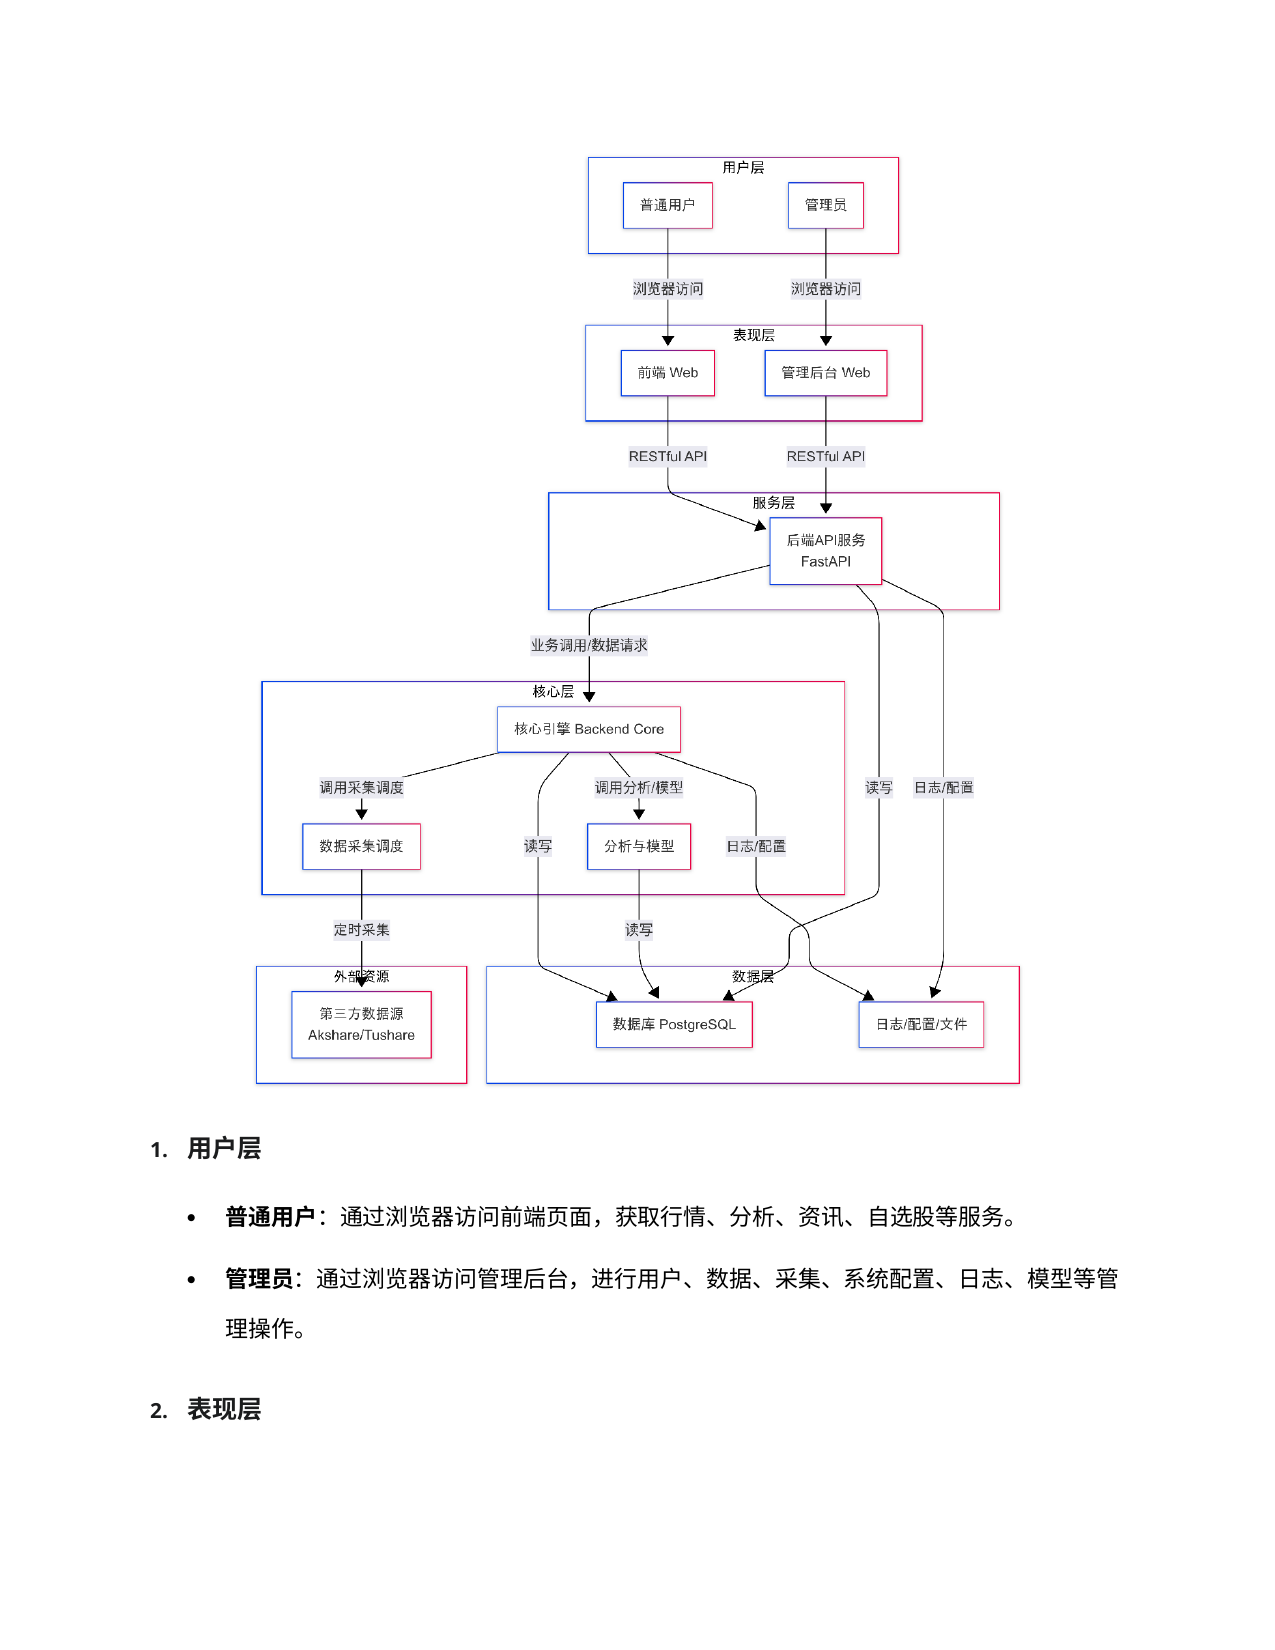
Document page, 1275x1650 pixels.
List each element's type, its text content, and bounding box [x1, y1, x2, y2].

list 管理员：通过浏览器访问管理后台，进行用户、数据、采集、系统配置、日志、模型等管理操作。 [188, 1261, 1125, 1344]
picture [248, 150, 1027, 1091]
list 用户层 [150, 1128, 1125, 1164]
list 表现层 [150, 1390, 1125, 1426]
list 普通用户：通过浏览器访问前端页面，获取行情、分析、资讯、自选股等服务。 [188, 1199, 1125, 1232]
